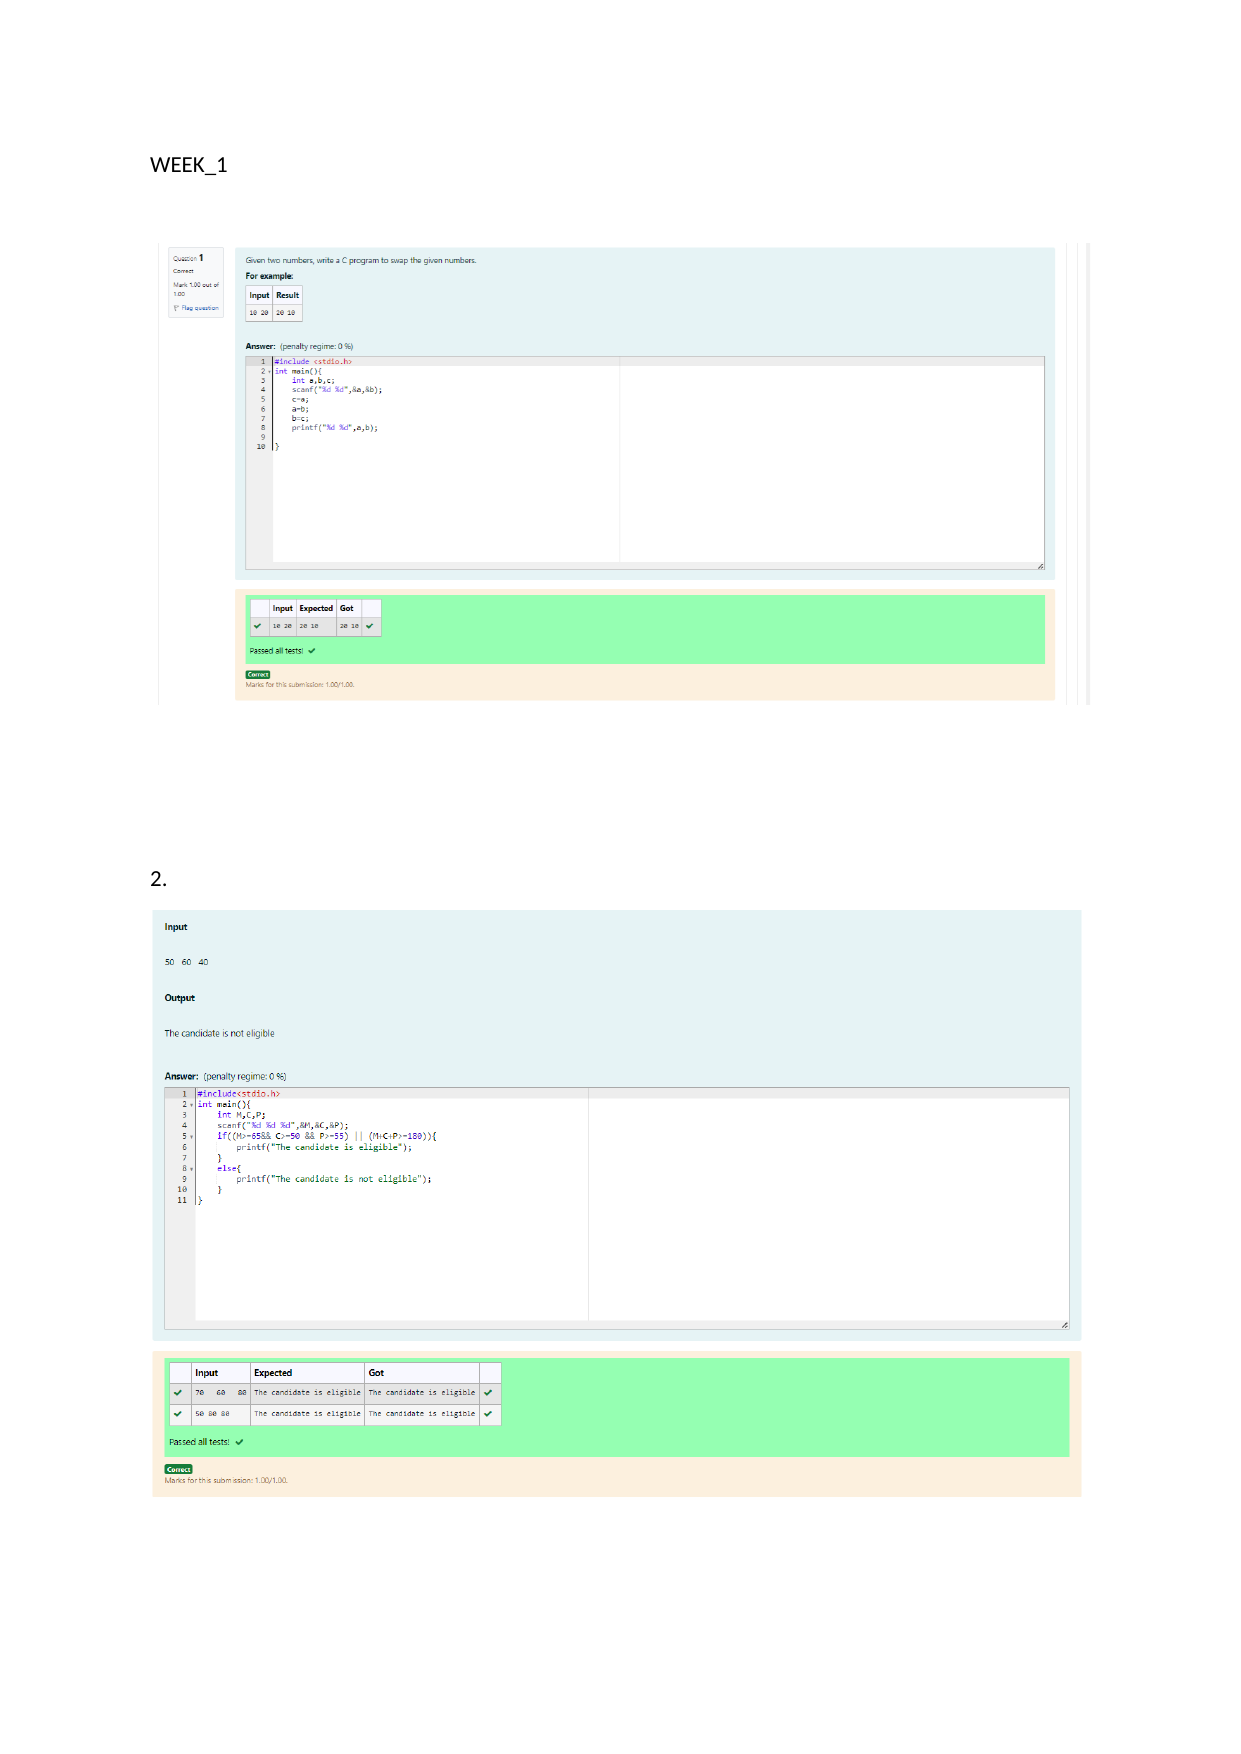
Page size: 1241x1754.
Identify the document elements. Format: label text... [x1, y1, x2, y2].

text 2. [150, 864, 1090, 892]
picture [150, 910, 1091, 1497]
picture [150, 243, 1091, 705]
text WEEK_1 [150, 150, 1090, 178]
